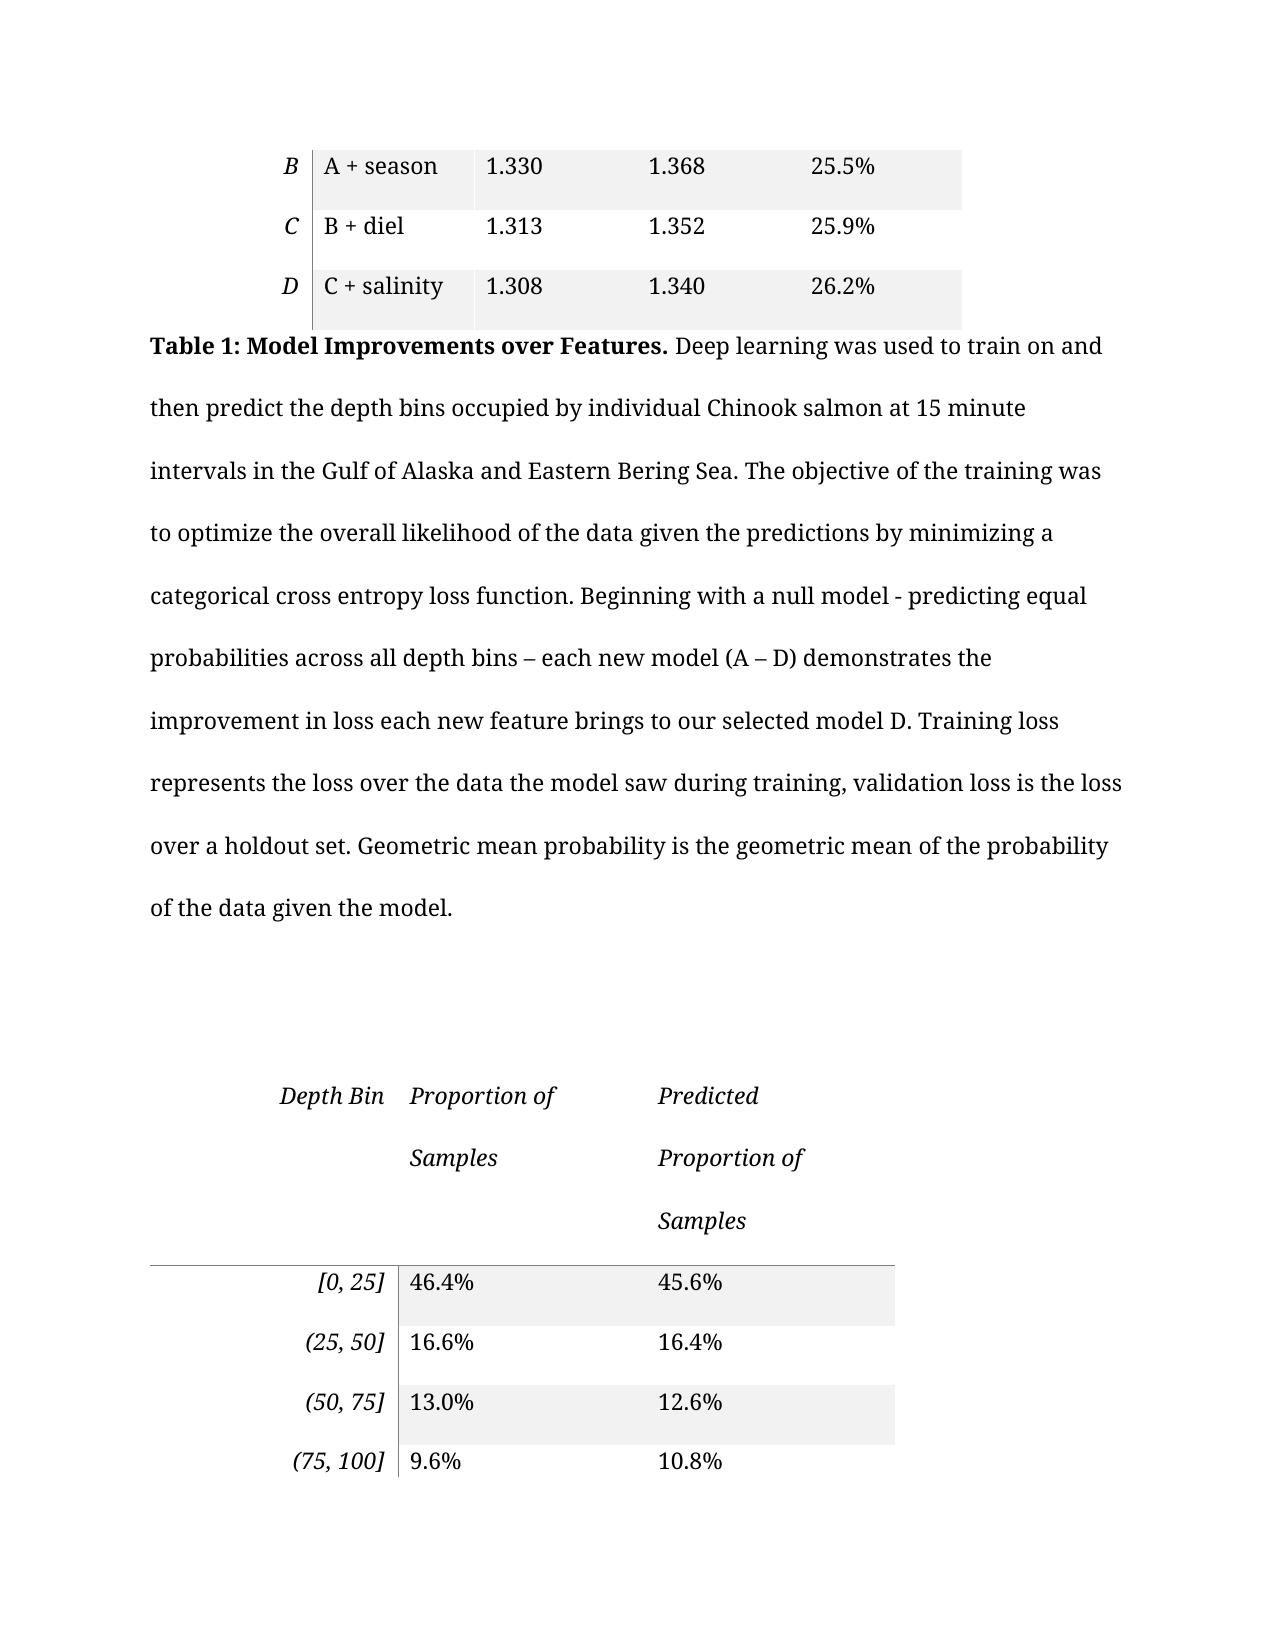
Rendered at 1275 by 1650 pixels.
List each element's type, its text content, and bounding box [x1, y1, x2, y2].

table_cell 25.9% [799, 210, 962, 270]
table_cell 1.330 [475, 150, 637, 210]
table_cell 12.6% [647, 1385, 895, 1445]
table_header Depth Bin [150, 1080, 398, 1264]
table_cell B + diel [313, 210, 474, 270]
table_cell 1.368 [637, 150, 799, 210]
table_cell D [150, 270, 312, 330]
table_cell [0, 25] [150, 1266, 398, 1326]
table_cell 26.2% [799, 270, 962, 330]
table_cell 13.0% [399, 1385, 647, 1445]
table_cell 45.6% [647, 1266, 895, 1326]
table_cell (25, 50] [150, 1326, 398, 1385]
table_cell A + season [313, 150, 474, 210]
table_cell C + salinity [313, 270, 474, 330]
table_cell 10.8% [647, 1445, 895, 1477]
table_cell 25.5% [799, 150, 962, 210]
table_cell 1.313 [475, 210, 637, 270]
table_cell (50, 75] [150, 1385, 398, 1445]
table_cell C [150, 210, 312, 270]
table_cell 16.4% [647, 1326, 895, 1385]
table_header Proportion of Samples [398, 1080, 647, 1264]
table_cell 16.6% [399, 1326, 647, 1385]
table_cell 9.6% [399, 1445, 647, 1477]
table_cell 1.308 [475, 270, 637, 330]
table_cell (75, 100] [150, 1445, 398, 1477]
table_header Predicted Proportion of Samples [647, 1080, 895, 1264]
table_cell 1.352 [637, 210, 799, 270]
table_cell 46.4% [399, 1266, 647, 1326]
table_cell B [150, 150, 312, 210]
table_cell 1.340 [637, 270, 799, 330]
text Table 1: Model Improvements over Features. Deep learning was used to train on and then predict the depth bins occupied by individual Chinook salmon at 15 minute intervals in the Gulf of Alaska and Eastern Bering Sea. The objective of the training was to optimize the overall likelihood of the data given the predictions by minimizing a categorical cross entropy loss function. Beginning with a null model - predicting equal probabilities across all depth bins – each new model (A – D) demonstrates the improvement in loss each new feature brings to our selected model D. Training loss represents the loss over the data the model saw during training, validation loss is the loss over a holdout set. Geometric mean probability is the geometric mean of the probability of the data given the model. [150, 330, 1125, 923]
